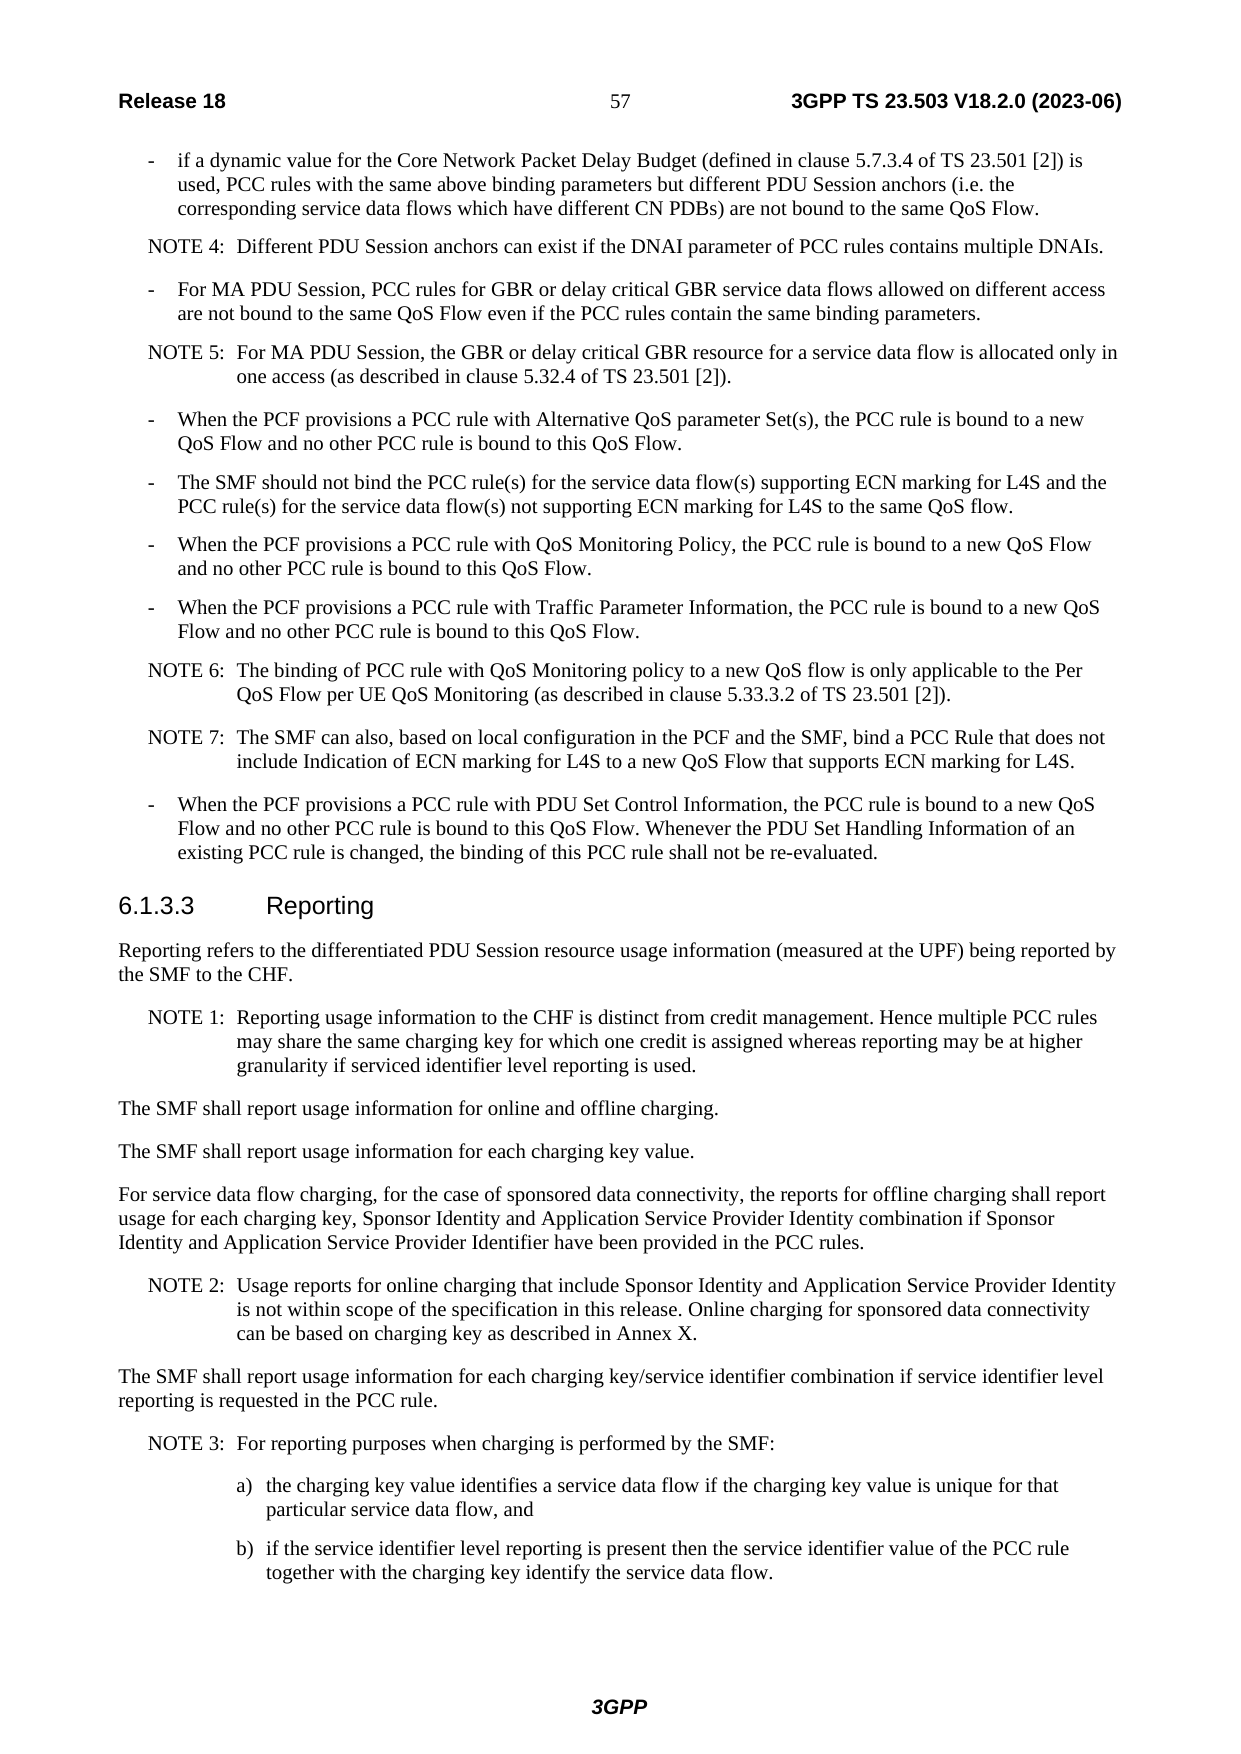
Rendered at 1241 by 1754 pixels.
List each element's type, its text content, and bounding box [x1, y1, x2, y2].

text - When the PCF provisions a PCC rule with PDU Set Control Information, the PCC rule is bound to a new QoS Flow and no other PCC rule is bound to this QoS Flow. Whenever the PDU Set Handling Information of an existing PCC rule is changed, the binding of this PCC rule shall not be re-evaluated. [148, 791, 1122, 864]
text For service data flow charging, for the case of sponsored data connectivity, the reports for offline charging shall report usage for each charging key, Sponsor Identity and Application Service Provider Identity combination if Sponsor Identity and Application Service Provider Identifier have been provided in the PCC rules. [118, 1182, 1122, 1254]
text NOTE 1: Reporting usage information to the CHF is distinct from credit management. Hence multiple PCC rules may share the same charging key for which one credit is assigned whereas reporting may be at higher granularity if serviced identifier level reporting is used. [148, 1005, 1122, 1077]
text - When the PCF provisions a PCC rule with Alternative QoS parameter Set(s), the PCC rule is bound to a new QoS Flow and no other PCC rule is bound to this QoS Flow. [148, 407, 1122, 455]
text The SMF shall report usage information for each charging key/service identifier combination if service identifier level reporting is requested in the PCC rule. [118, 1363, 1122, 1412]
text a) the charging key value identifies a service data flow if the charging key value is unique for that particular service data flow, and [236, 1473, 1122, 1521]
text Reporting refers to the differentiated PDU Session resource usage information (measured at the UPF) being reported by the SMF to the CHF. [118, 938, 1122, 986]
text The SMF shall report usage information for online and offline charging. [118, 1096, 1122, 1120]
text - For MA PDU Session, PCC rules for GBR or delay critical GBR service data flows allowed on different access are not bound to the same QoS Flow even if the PCC rules contain the same binding parameters. [148, 277, 1122, 325]
subtitle 6.1.3.3 Reporting [118, 891, 1122, 919]
text NOTE 6: The binding of PCC rule with QoS Monitoring policy to a new QoS flow is only applicable to the Per QoS Flow per UE QoS Monitoring (as described in clause 5.33.3.2 of TS 23.501 [2]). [148, 658, 1122, 706]
text b) if the service identifier level reporting is present then the service identifier value of the PCC rule together with the charging key identify the service data flow. [236, 1536, 1122, 1584]
text NOTE 4: Different PDU Session anchors can exist if the DNAI parameter of PCC rules contains multiple DNAIs. [148, 234, 1122, 258]
text NOTE 7: The SMF can also, based on local configuration in the PCF and the SMF, bind a PCC Rule that does not include Indication of ECN marking for L4S to a new QoS Flow that supports ECN marking for L4S. [148, 724, 1122, 773]
text NOTE 2: Usage reports for online charging that include Sponsor Identity and Application Service Provider Identity is not within scope of the specification in this release. Online charging for sponsored data connectivity can be based on charging key as described in Annex X. [148, 1273, 1122, 1345]
text The SMF shall report usage information for each charging key value. [118, 1139, 1122, 1163]
text NOTE 5: For MA PDU Session, the GBR or delay critical GBR resource for a service data flow is allocated only in one access (as described in clause 5.32.4 of TS 23.501 [2]). [148, 340, 1122, 388]
text - When the PCF provisions a PCC rule with QoS Monitoring Policy, the PCC rule is bound to a new QoS Flow and no other PCC rule is bound to this QoS Flow. [148, 532, 1122, 580]
text - The SMF should not bind the PCC rule(s) for the service data flow(s) supporting ECN marking for L4S and the PCC rule(s) for the service data flow(s) not supporting ECN marking for L4S to the same QoS flow. [148, 469, 1122, 518]
text - When the PCF provisions a PCC rule with Traffic Parameter Information, the PCC rule is bound to a new QoS Flow and no other PCC rule is bound to this QoS Flow. [148, 595, 1122, 643]
text NOTE 3: For reporting purposes when charging is performed by the SMF: [148, 1430, 1122, 1454]
text - if a dynamic value for the Core Network Packet Delay Budget (defined in clause 5.7.3.4 of TS 23.501 [2]) is used, PCC rules with the same above binding parameters but different PDU Session anchors (i.e. the corresponding service data flows which have different CN PDBs) are not bound to the same QoS Flow. [148, 148, 1122, 220]
